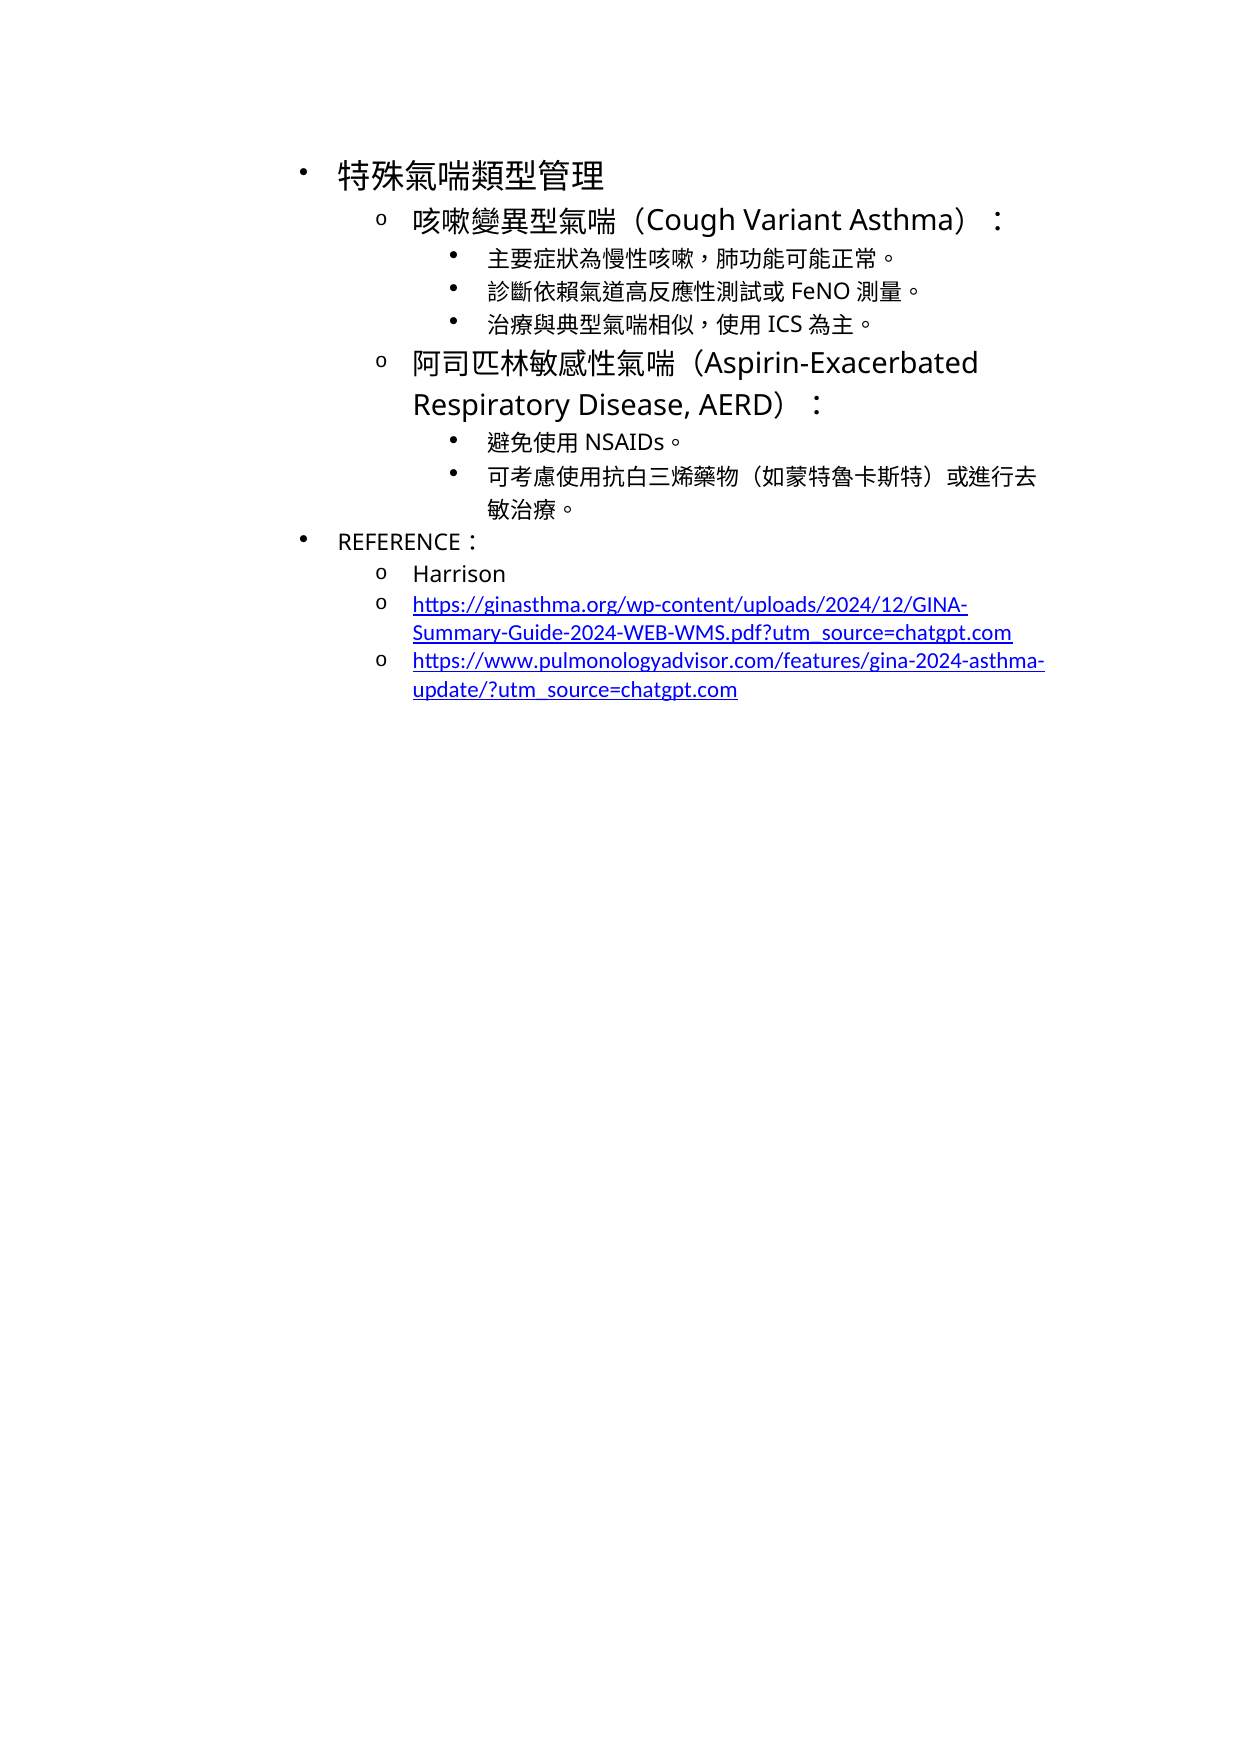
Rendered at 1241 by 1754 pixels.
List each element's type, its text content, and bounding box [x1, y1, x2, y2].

list 治療與典型氣喘相似，使用 ICS 為主。 [450, 307, 1053, 341]
list https://www.pulmonologyadvisor.com/features/gina-2024-asthma-update/?utm_source=chatgpt.com [375, 646, 1053, 703]
list 避免使用 NSAIDs。 [450, 425, 1053, 459]
list Harrison [375, 558, 1053, 590]
list 阿司匹林敏感性氣喘（Aspirin-Exacerbated Respiratory Disease, AERD）： [375, 341, 1053, 425]
list 診斷依賴氣道高反應性測試或 FeNO 測量。 [450, 274, 1053, 307]
list REFERENCE： [300, 525, 1053, 558]
list 咳嗽變異型氣喘（Cough Variant Asthma）： [375, 198, 1053, 241]
list 特殊氣喘類型管理 [300, 150, 1053, 198]
list 主要症狀為慢性咳嗽，肺功能可能正常。 [450, 241, 1053, 274]
list 可考慮使用抗白三烯藥物（如蒙特魯卡斯特）或進行去敏治療。​ [450, 459, 1053, 525]
list https://ginasthma.org/wp-content/uploads/2024/12/GINA-Summary-Guide-2024-WEB-WMS.pdf?utm_source=chatgpt.com [375, 590, 1053, 646]
